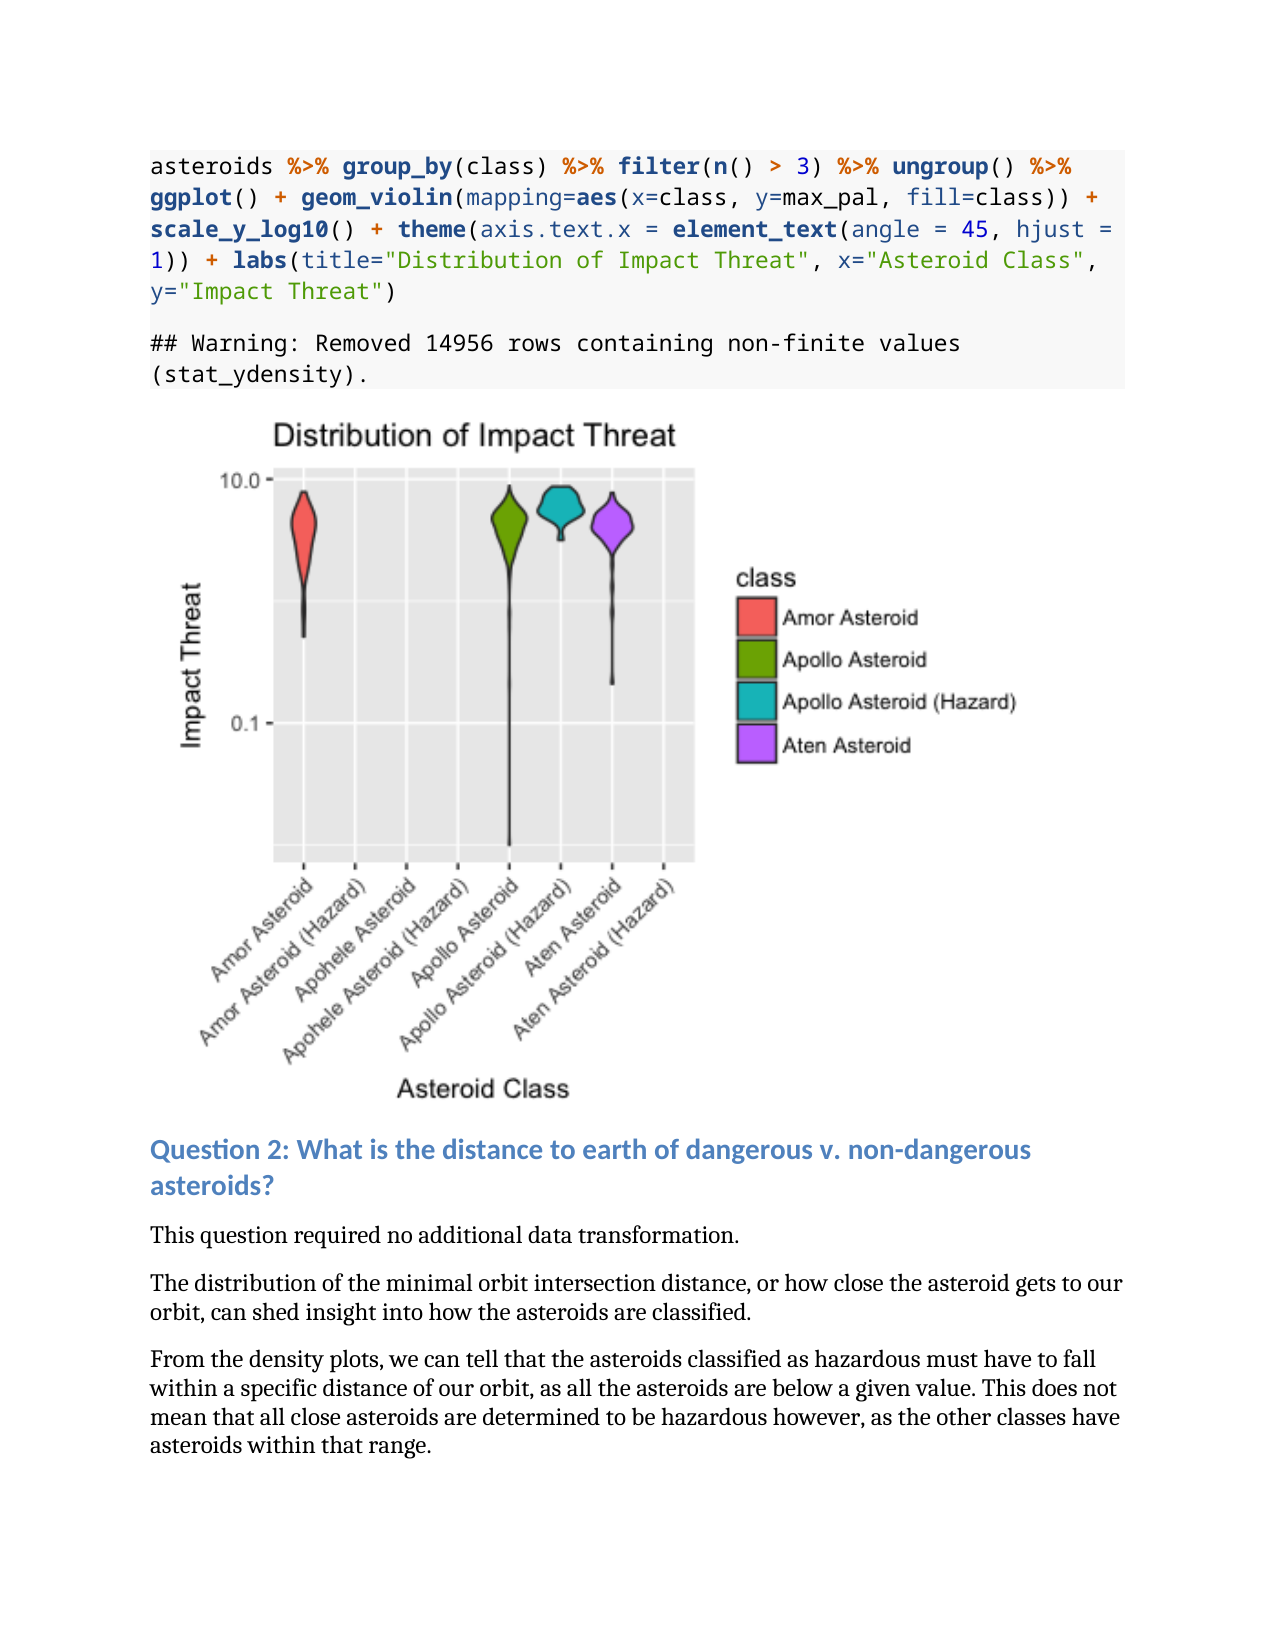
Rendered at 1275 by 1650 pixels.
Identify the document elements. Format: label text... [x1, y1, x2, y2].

text The distribution of the minimal orbit intersection distance, or how close the asteroid gets to our orbit, can shed insight into how the asteroids are classified. [150, 1269, 1125, 1326]
text From the density plots, we can tell that the asteroids classified as hazardous must have to fall within a specific distance of our orbit, as all the asteroids are below a given value. This does not mean that all close asteroids are determined to be hazardous however, as the other classes have asteroids within that range. [150, 1345, 1125, 1460]
text This question required no additional data transformation. [150, 1221, 1125, 1250]
subtitle Question 2: What is the distance to earth of dangerous v. non-dangerous asteroids? [150, 1131, 1125, 1202]
picture [168, 410, 1044, 1111]
text asteroids %>% group_by(class) %>% filter(n() > 3) %>% ungroup() %>% ggplot() + geom_violin(mapping=aes(x=class, y=max_pal, fill=class)) + scale_y_log10() + theme(axis.text.x = element_text(angle = 45, hjust = 1)) + labs(title="Distribution of Impact Threat", x="Asteroid Class", y="Impact Threat") [150, 150, 1125, 306]
text ## Warning: Removed 14956 rows containing non-finite values (stat_ydensity). [150, 327, 1125, 389]
